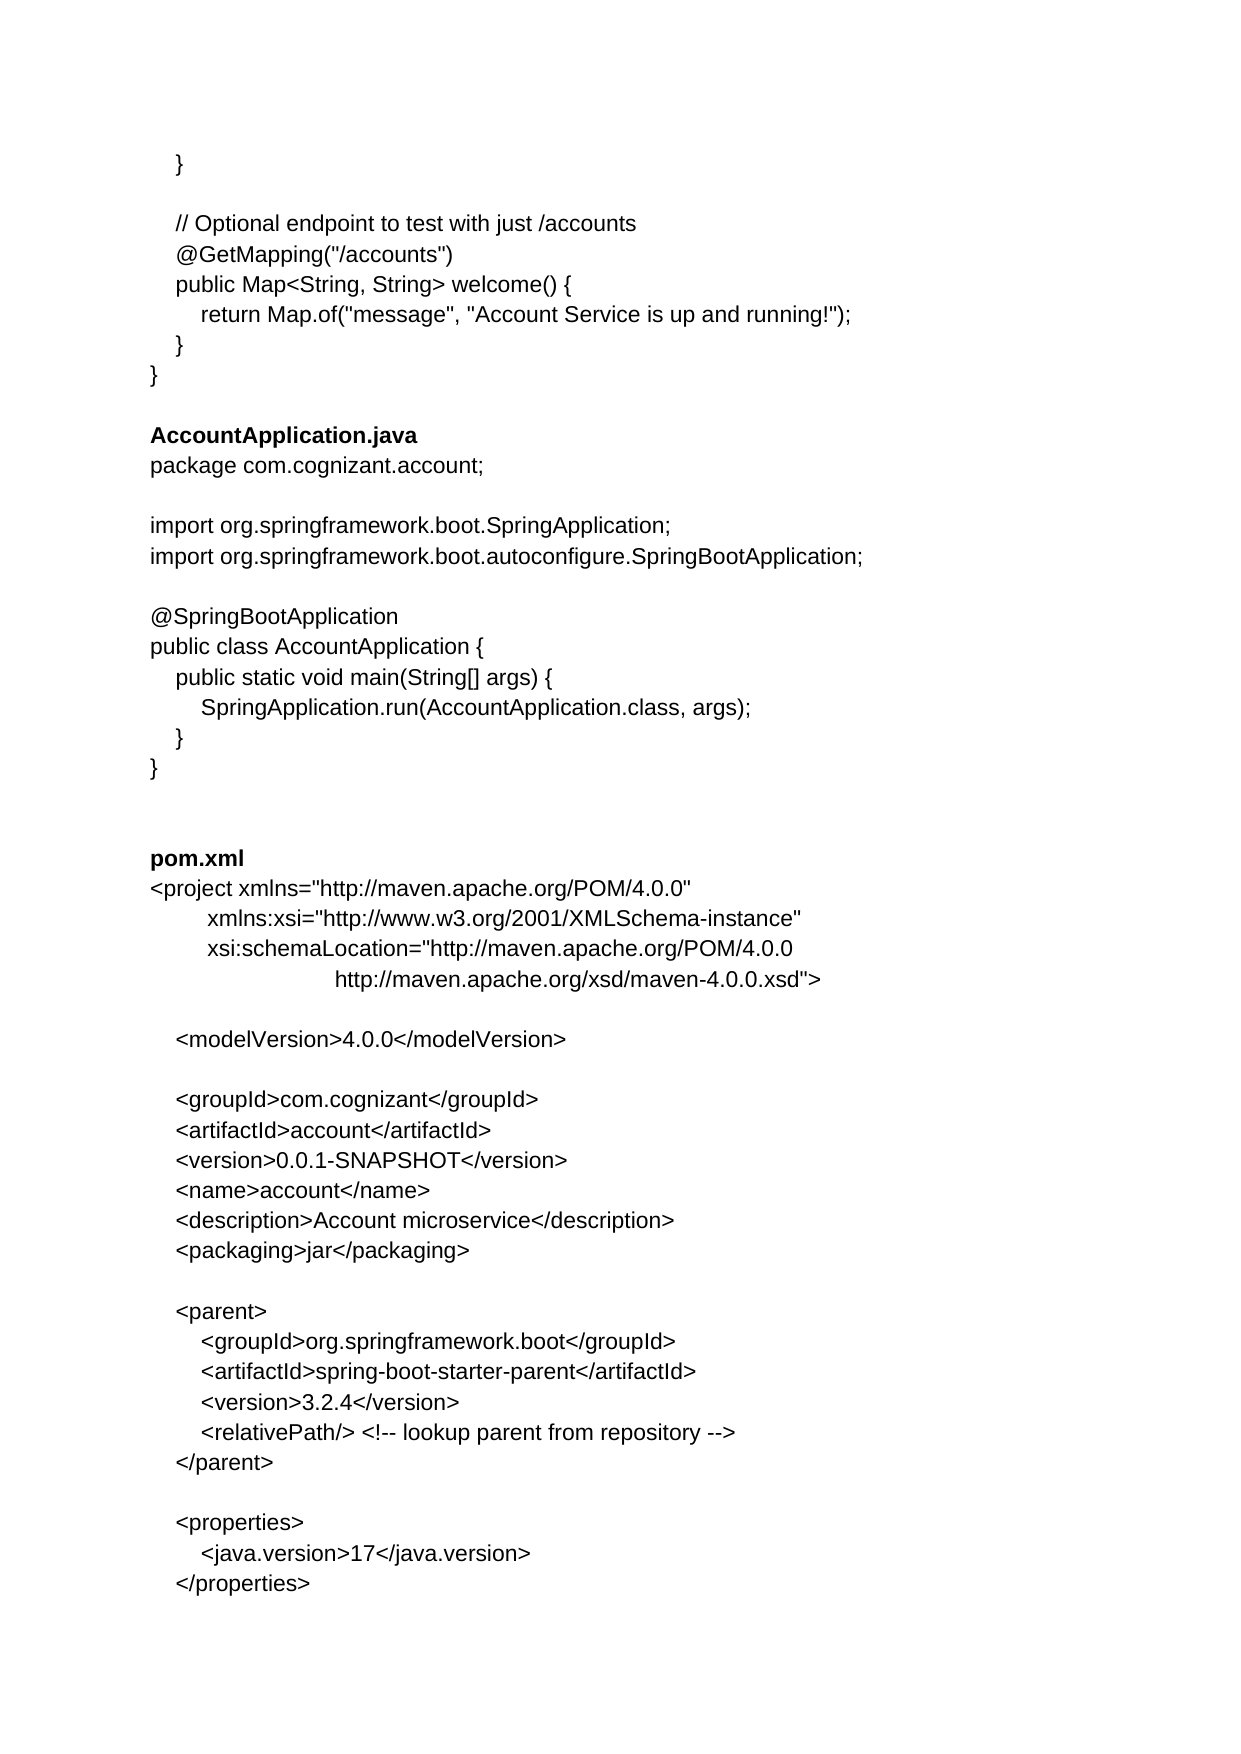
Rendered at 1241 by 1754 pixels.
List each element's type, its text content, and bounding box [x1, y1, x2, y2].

text AccountApplication.java [150, 422, 1090, 448]
text pom.xml [150, 845, 1090, 871]
text <groupId>org.springframework.boot</groupId> [150, 1328, 1090, 1354]
text package com.cognizant.account; [150, 452, 1090, 478]
text } [150, 754, 1090, 781]
text <relativePath/> <!-- lookup parent from repository --> [150, 1419, 1090, 1445]
text public class AccountApplication { [150, 633, 1090, 660]
text @GetMapping("/accounts") [150, 241, 1090, 267]
text </parent> [150, 1449, 1090, 1475]
text // Optional endpoint to test with just /accounts [150, 210, 1090, 237]
text } [150, 150, 1090, 176]
text <parent> [150, 1298, 1090, 1324]
text <java.version>17</java.version> [150, 1539, 1090, 1566]
text public Map<String, String> welcome() { [150, 271, 1090, 297]
text SpringApplication.run(AccountApplication.class, args); [150, 694, 1090, 720]
text return Map.of("message", "Account Service is up and running!"); [150, 301, 1090, 327]
text <name>account</name> [150, 1177, 1090, 1203]
text </properties> [150, 1570, 1090, 1596]
text <description>Account microservice</description> [150, 1207, 1090, 1234]
text xmlns:xsi="http://www.w3.org/2001/XMLSchema-instance" [150, 905, 1090, 932]
text import org.springframework.boot.autoconfigure.SpringBootApplication; [150, 543, 1090, 569]
text <version>0.0.1-SNAPSHOT</version> [150, 1147, 1090, 1173]
text <modelVersion>4.0.0</modelVersion> [150, 1026, 1090, 1052]
text xsi:schemaLocation="http://maven.apache.org/POM/4.0.0 [150, 935, 1090, 962]
text <packaging>jar</packaging> [150, 1237, 1090, 1264]
text <artifactId>account</artifactId> [150, 1117, 1090, 1143]
text } [150, 361, 1090, 388]
text http://maven.apache.org/xsd/maven-4.0.0.xsd"> [150, 966, 1090, 992]
text import org.springframework.boot.SpringApplication; [150, 512, 1090, 539]
text @SpringBootApplication [150, 603, 1090, 629]
text } [150, 724, 1090, 750]
text <version>3.2.4</version> [150, 1388, 1090, 1415]
text <artifactId>spring-boot-starter-parent</artifactId> [150, 1358, 1090, 1385]
text <groupId>com.cognizant</groupId> [150, 1086, 1090, 1113]
text } [150, 331, 1090, 358]
text public static void main(String[] args) { [150, 663, 1090, 690]
text <project xmlns="http://maven.apache.org/POM/4.0.0" [150, 875, 1090, 901]
text <properties> [150, 1509, 1090, 1536]
